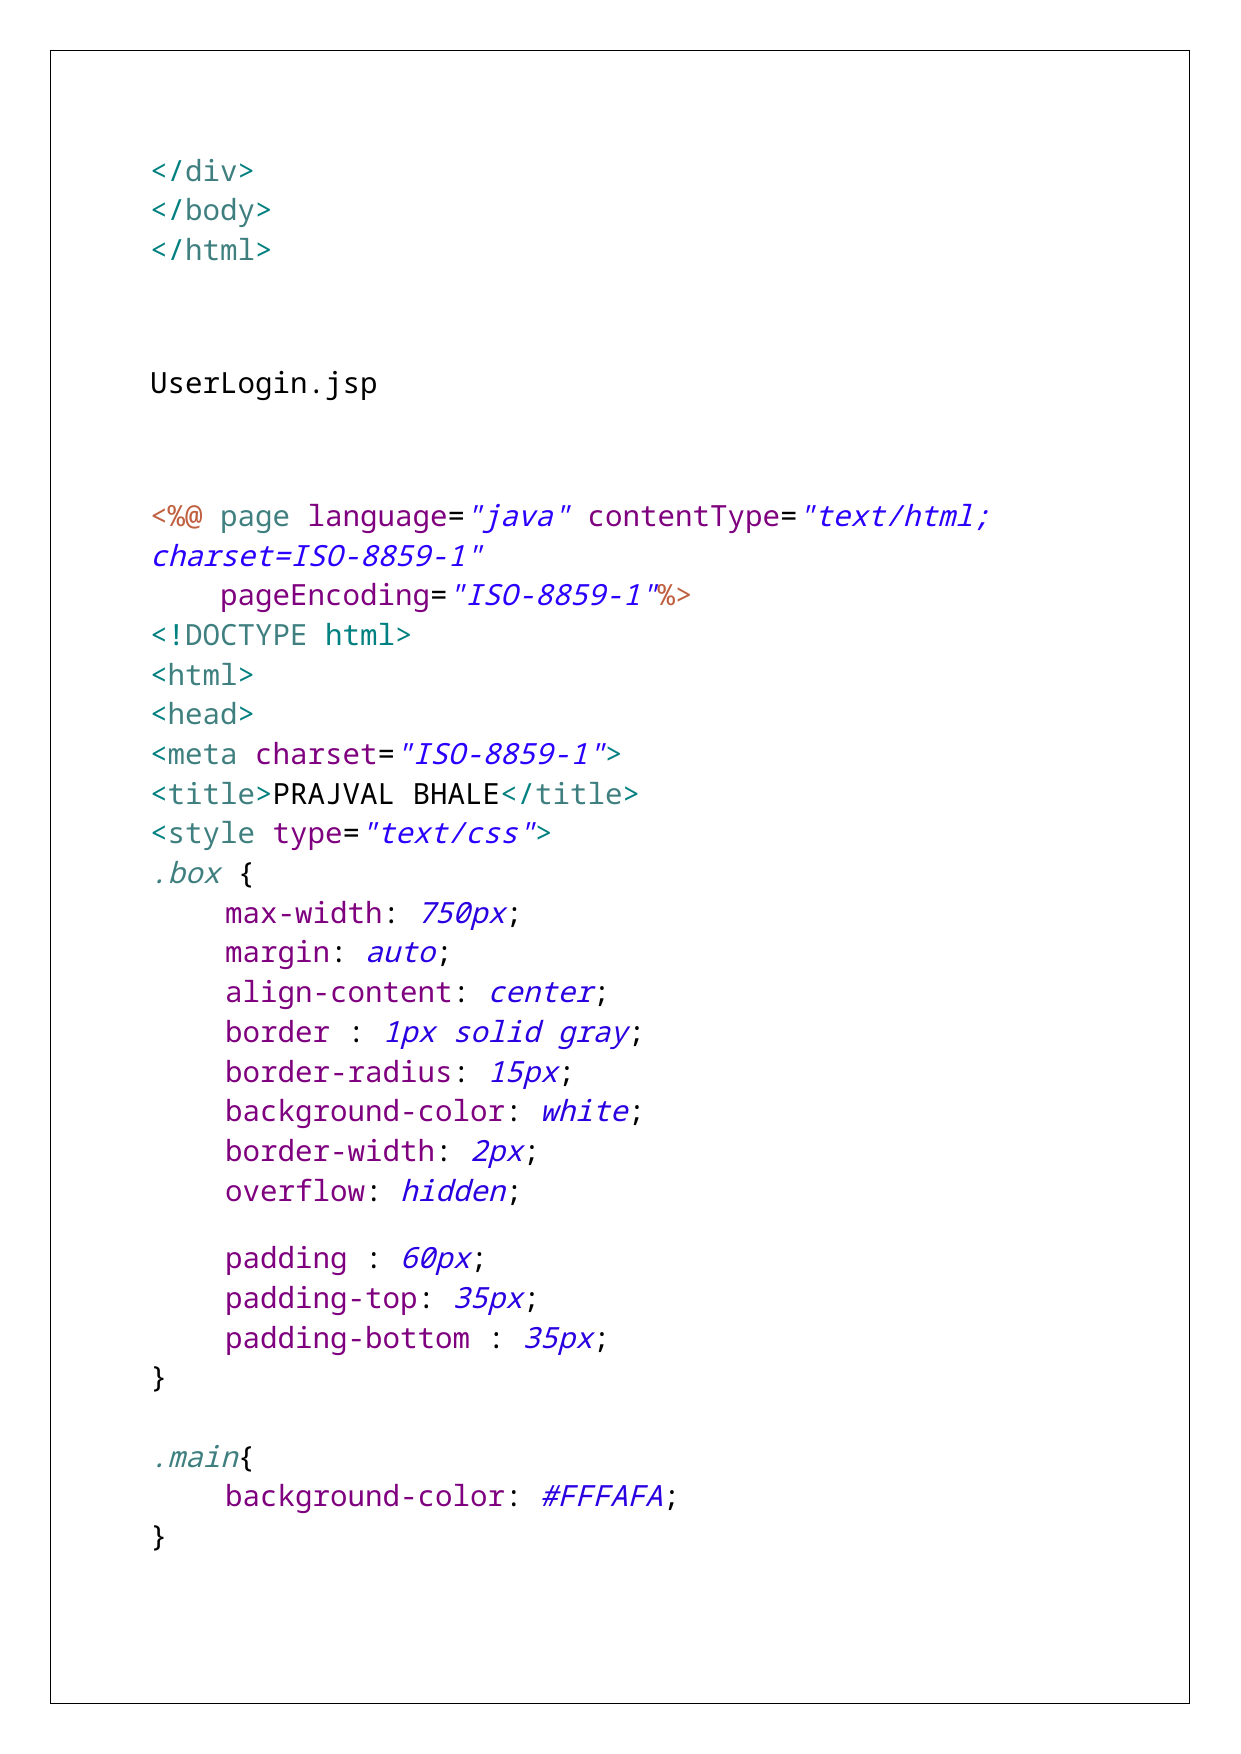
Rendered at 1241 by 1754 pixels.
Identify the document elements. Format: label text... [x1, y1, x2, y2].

text .box { [150, 852, 1090, 892]
text border-radius: 15px; [150, 1051, 1090, 1091]
text border : 1px solid gray; [150, 1011, 1090, 1051]
text </div> [150, 150, 1090, 190]
text padding-top: 35px; [150, 1277, 1090, 1317]
text overflow: hidden; [150, 1170, 1090, 1209]
text background-color: #FFFAFA; [150, 1476, 1090, 1515]
text } [150, 1515, 1090, 1555]
text UserLogin.jsp [150, 362, 1090, 402]
text pageEncoding="ISO-8859-1"%> [150, 574, 1090, 614]
text background-color: white; [150, 1091, 1090, 1130]
text </body> [150, 190, 1090, 229]
text margin: auto; [150, 932, 1090, 971]
text max-width: 750px; [150, 892, 1090, 932]
text .main{ [150, 1436, 1090, 1476]
text <head> [150, 694, 1090, 733]
text </html> [150, 229, 1090, 269]
text <style type="text/css"> [150, 813, 1090, 852]
text padding-bottom : 35px; [150, 1317, 1090, 1357]
text <!DOCTYPE html> [150, 614, 1090, 654]
text <meta charset="ISO-8859-1"> [150, 733, 1090, 773]
text align-content: center; [150, 971, 1090, 1011]
text } [150, 1357, 1090, 1396]
text <html> [150, 654, 1090, 694]
text <title>PRAJVAL BHALE</title> [150, 773, 1090, 813]
text <%@ page language="java" contentType="text/html; charset=ISO-8859-1" [150, 495, 1090, 574]
text border-width: 2px; [150, 1130, 1090, 1170]
text padding : 60px; [150, 1238, 1090, 1277]
